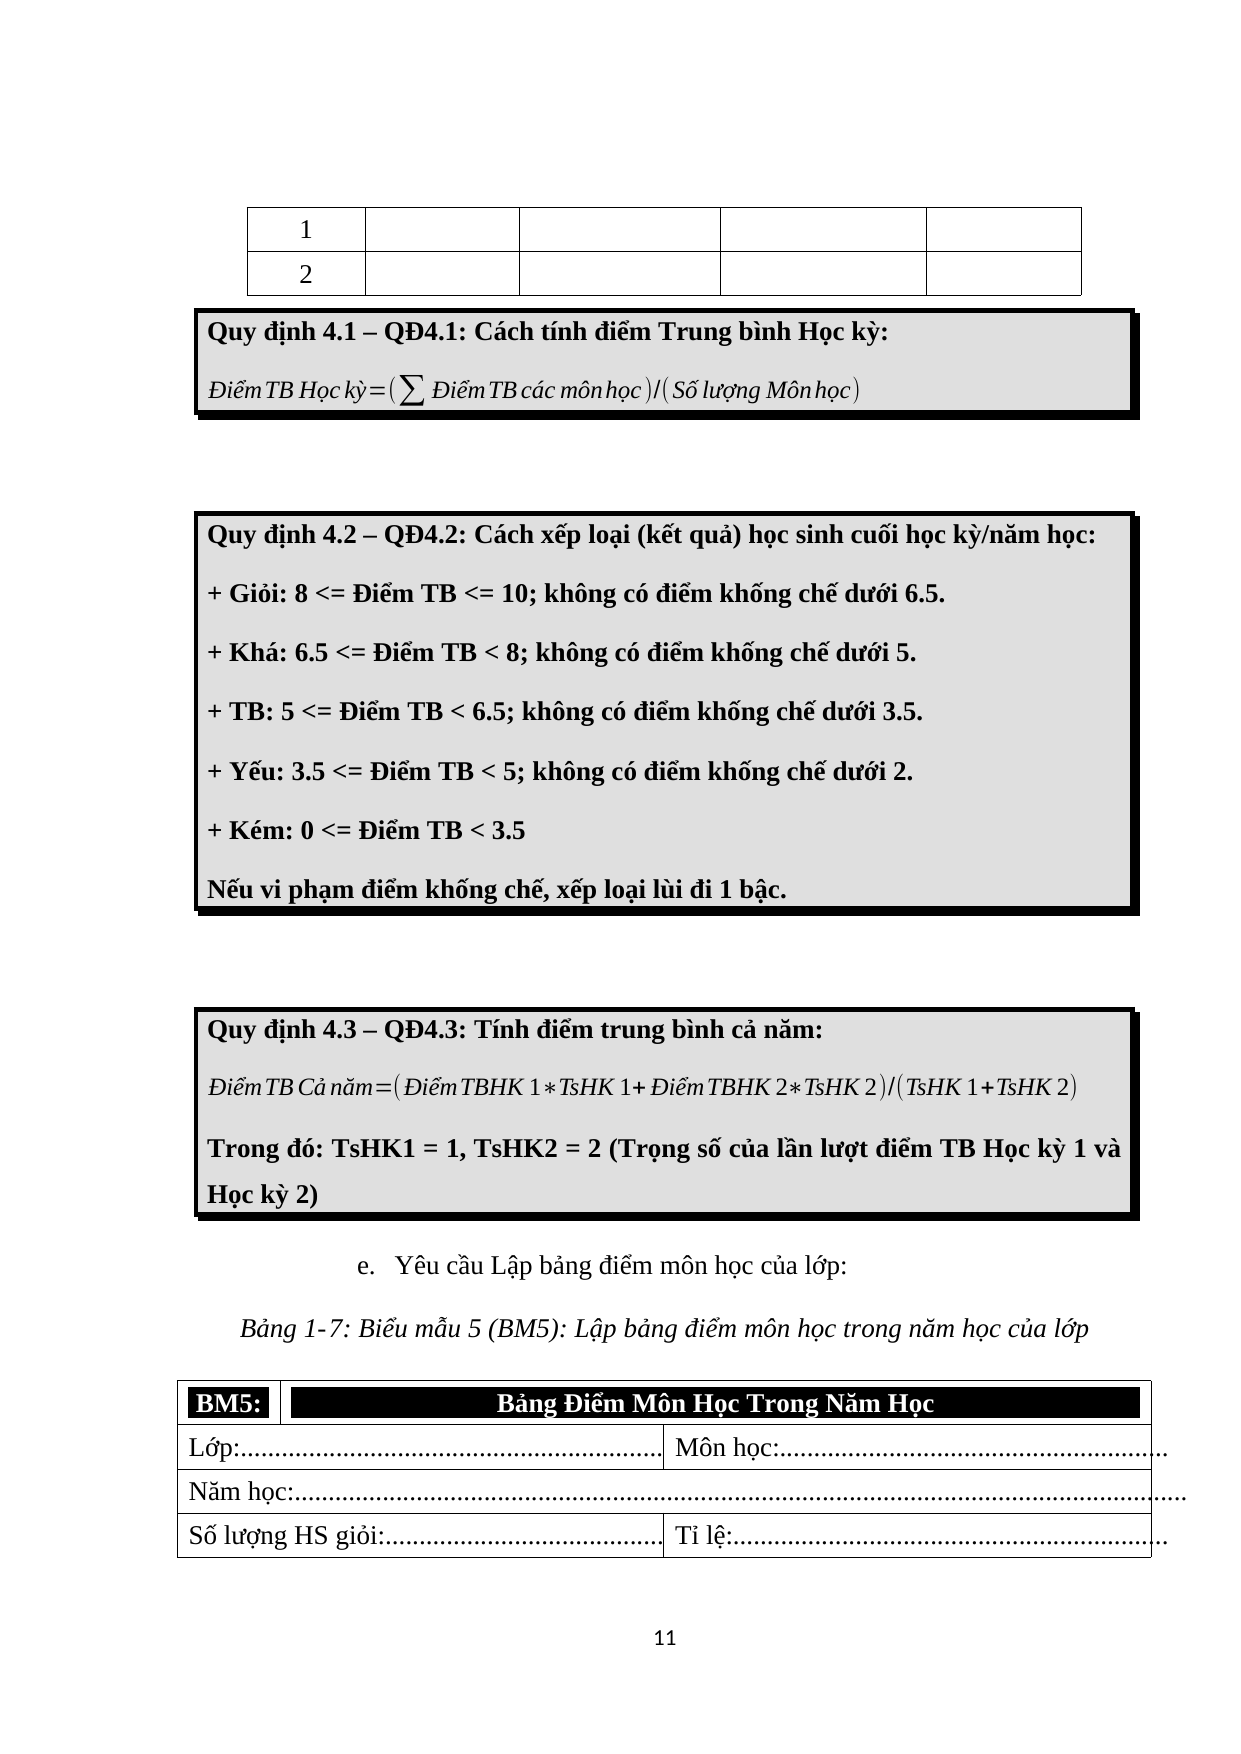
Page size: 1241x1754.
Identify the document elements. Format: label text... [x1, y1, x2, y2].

table_cell 1 [248, 208, 365, 251]
table_cell Môn học: [664, 1425, 1151, 1468]
table_cell [366, 208, 519, 251]
table_cell 2 [248, 252, 365, 295]
table_cell [366, 252, 519, 295]
text Bảng 1-7: Biểu mẫu 5 (BM5): Lập bảng điểm môn học trong năm học của lớp [207, 1313, 1122, 1344]
text Trong đó: TsHK1 = 1, TsHK2 = 2 (Trọng số của lần lượt điểm TB Học kỳ 1 và Học kỳ 2) [198, 1125, 1130, 1212]
table_cell [520, 252, 720, 295]
text Nếu vi phạm điểm khống chế, xếp loại lùi đi 1 bậc. [198, 866, 1130, 906]
table_header BM5: [178, 1381, 280, 1424]
table_cell Lớp: [178, 1425, 663, 1468]
text + Kém: 0 <= Điểm TB < 3.5 [198, 807, 1130, 845]
text + Giỏi: 8 <= Điểm TB <= 10; không có điểm khống chế dưới 6.5. [198, 570, 1130, 608]
text + TB: 5 <= Điểm TB < 6.5; không có điểm khống chế dưới 3.5. [198, 689, 1130, 727]
text Quy định 4.3 – QĐ4.3: Tính điểm trung bình cả năm: [198, 1012, 1130, 1045]
text Quy định 4.2 – QĐ4.2: Cách xếp loại (kết quả) học sinh cuối học kỳ/năm học: [198, 516, 1130, 549]
text Quy định 4.1 – QĐ4.1: Cách tính điểm Trung bình Học kỳ: [198, 313, 1130, 346]
table_cell Tỉ lệ: [664, 1514, 1151, 1557]
table_cell [520, 208, 720, 251]
text + Khá: 6.5 <= Điểm TB < 8; không có điểm khống chế dưới 5. [198, 629, 1130, 667]
table_header Bảng Điểm Môn Học Trong Năm Học [281, 1381, 1151, 1424]
table_cell Số lượng HS giỏi: [178, 1514, 663, 1557]
table_cell [927, 252, 1081, 295]
table_cell Năm học: [178, 1470, 1151, 1513]
text + Yếu: 3.5 <= Điểm TB < 5; không có điểm khống chế dưới 2. [198, 748, 1130, 786]
list Yêu cầu Lập bảng điểm môn học của lớp: [357, 1249, 1122, 1280]
table_cell [721, 252, 926, 295]
table_cell [927, 208, 1081, 251]
table_cell [721, 208, 926, 251]
